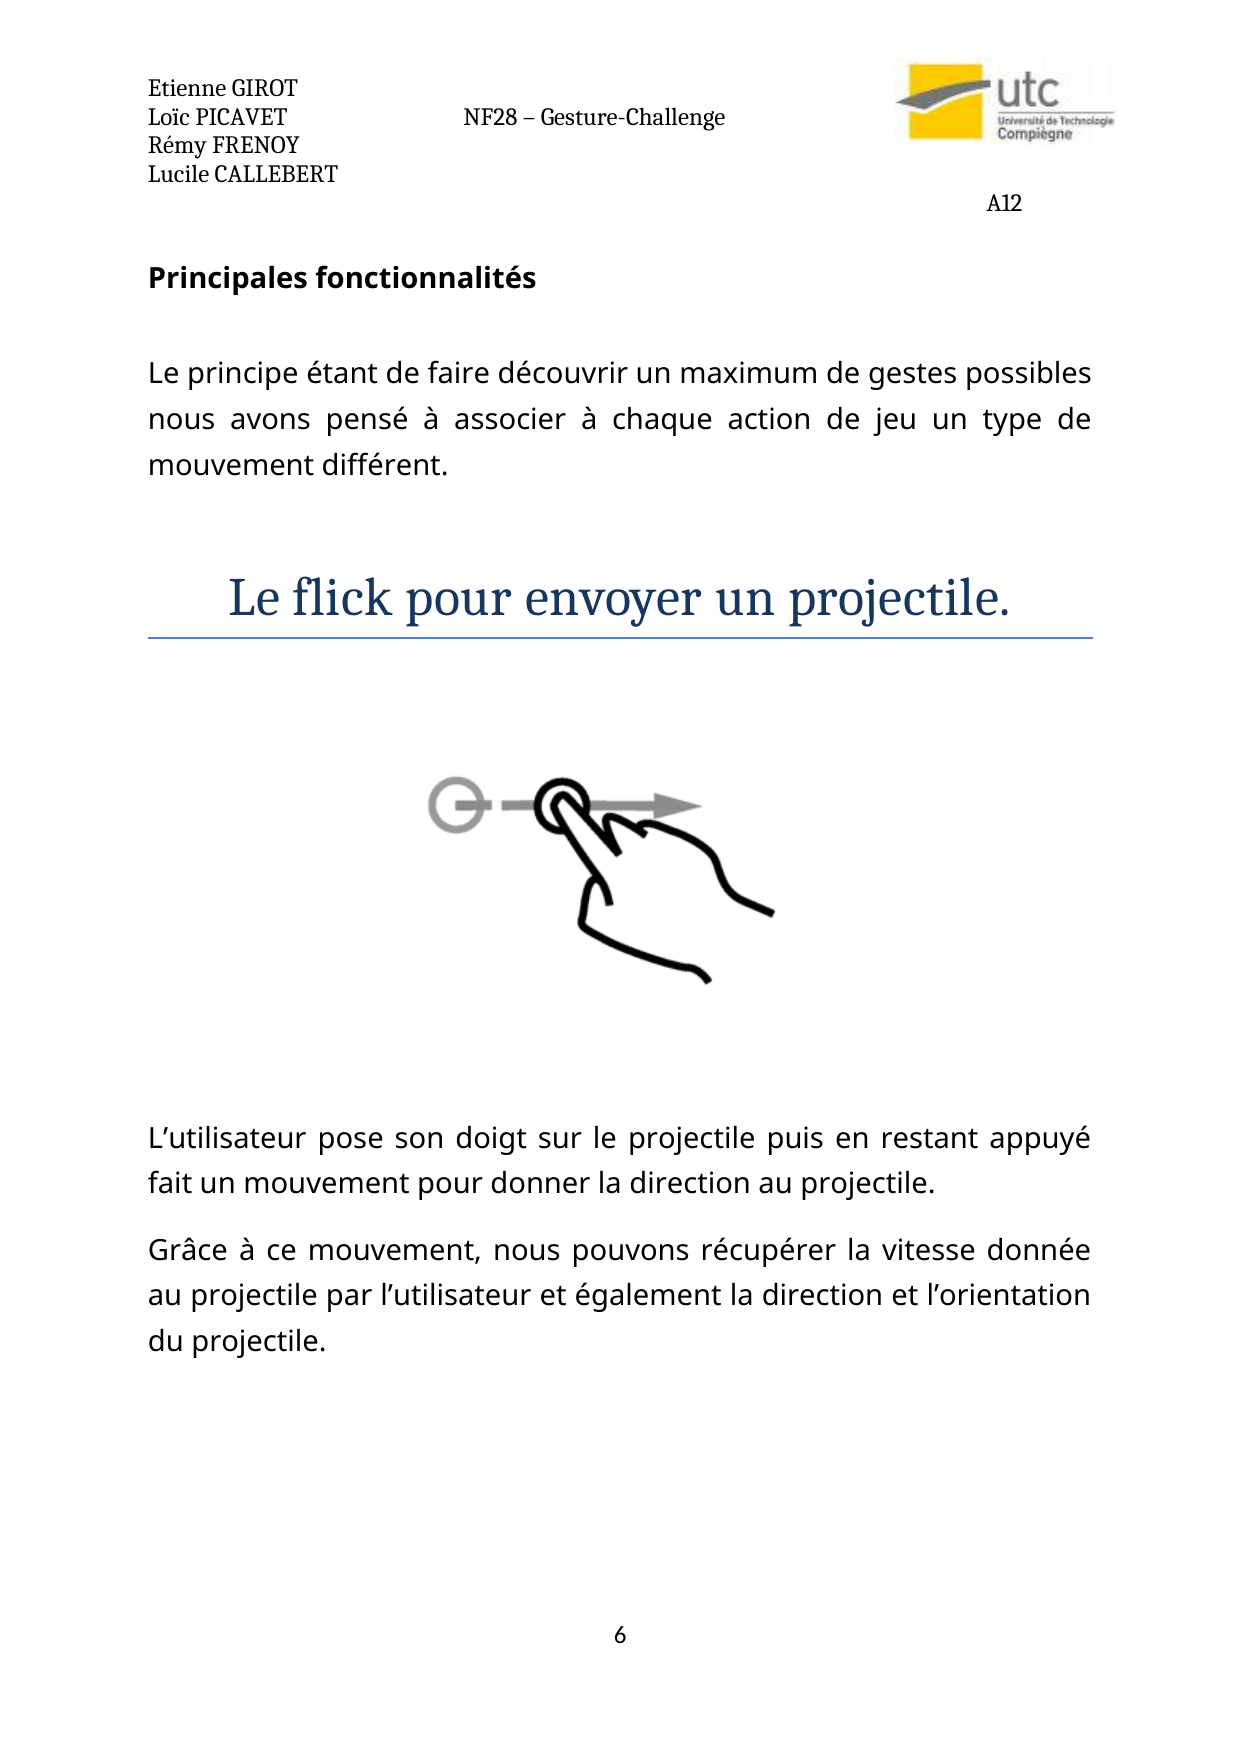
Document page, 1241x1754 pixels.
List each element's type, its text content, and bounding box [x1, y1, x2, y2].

text Le principe étant de faire découvrir un maximum de gestes possibles nous avons pensé à associer à chaque action de jeu un type de mouvement différent. [148, 353, 1093, 484]
text Principales fonctionnalités [148, 257, 1093, 297]
picture [391, 645, 817, 1070]
text Grâce à ce mouvement, nous pouvons récupérer la vitesse donnée au projectile par l’utilisateur et également la direction et l’orientation du projectile. [148, 1229, 1093, 1360]
title Le flick pour envoyer un projectile. [148, 566, 1093, 637]
text L’utilisateur pose son doigt sur le projectile puis en restant appuyé fait un mouvement pour donner la direction au projectile. [148, 1117, 1093, 1202]
picture [894, 58, 1118, 149]
